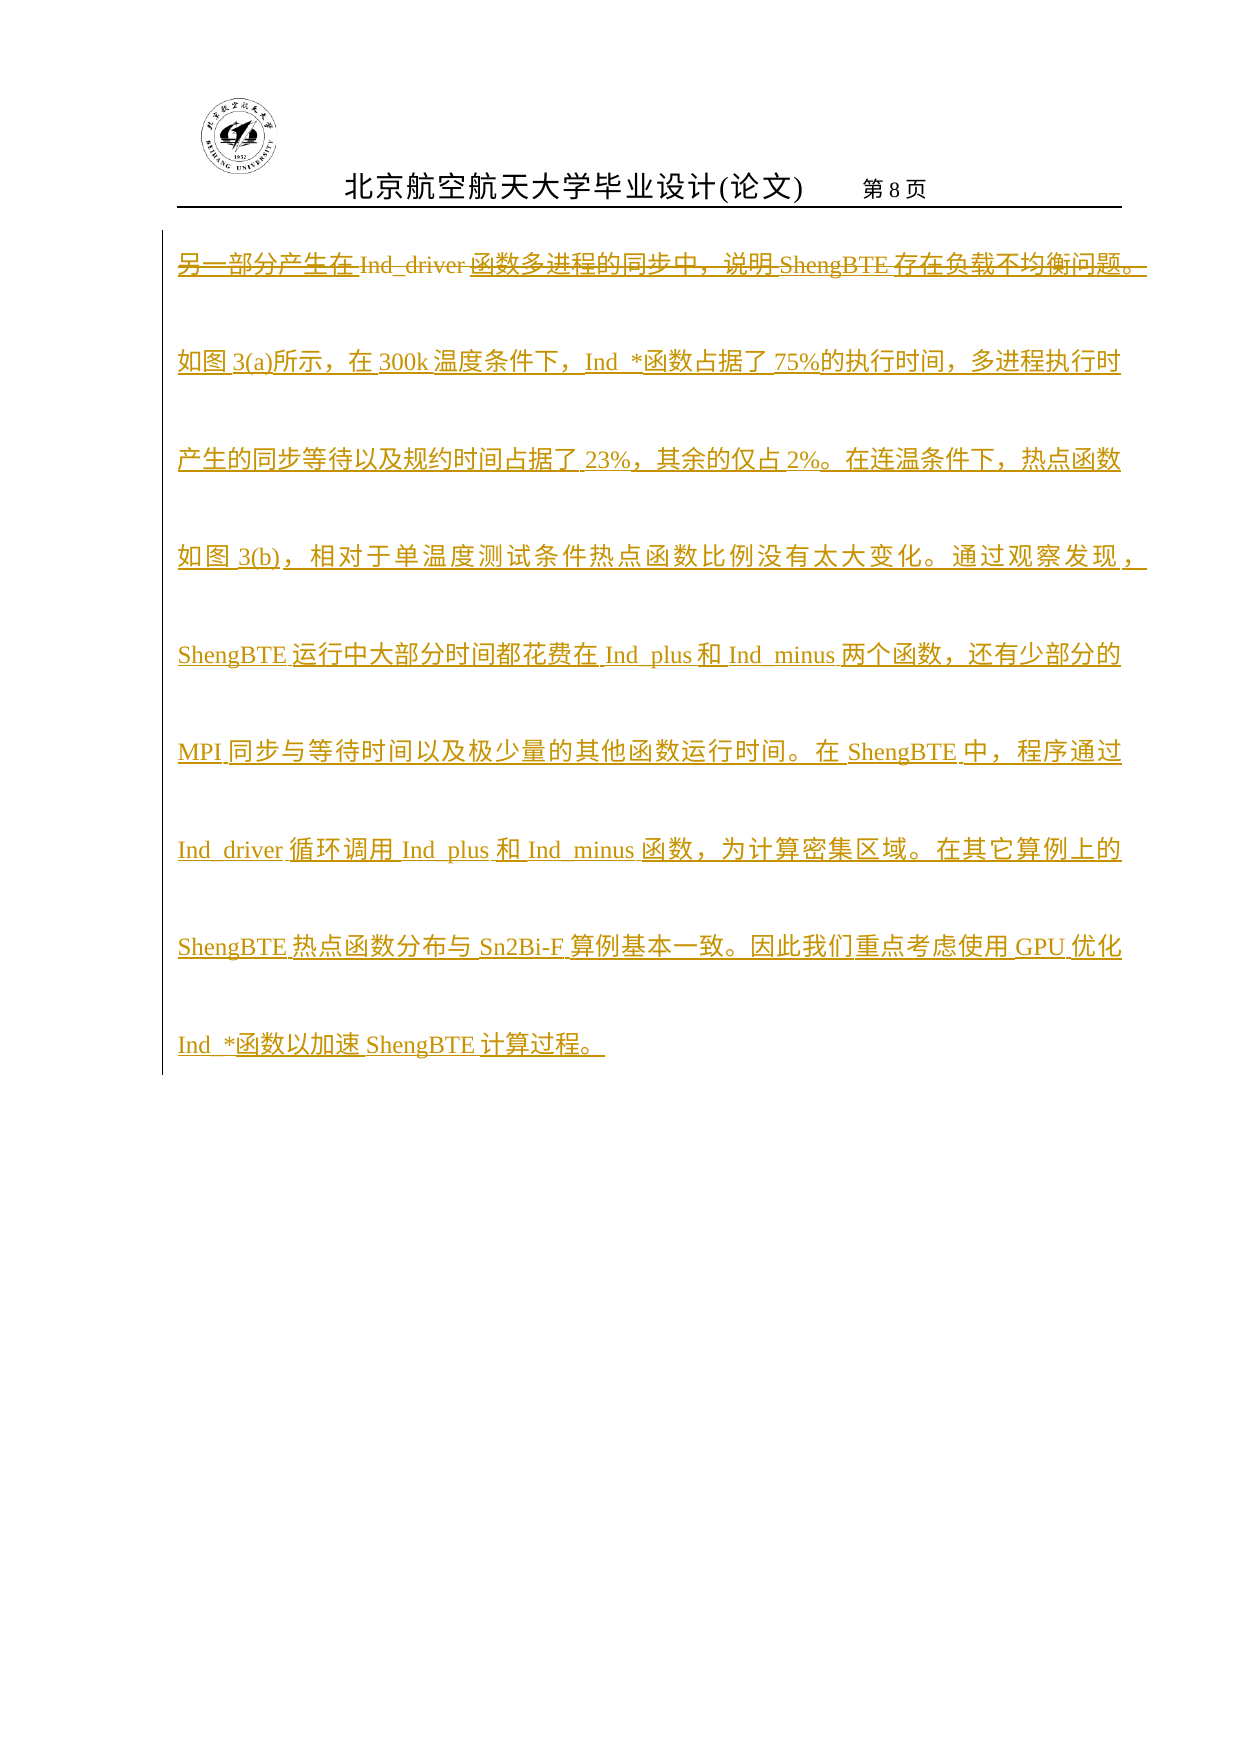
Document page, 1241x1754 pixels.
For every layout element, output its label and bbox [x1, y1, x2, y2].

picture [201, 98, 277, 174]
